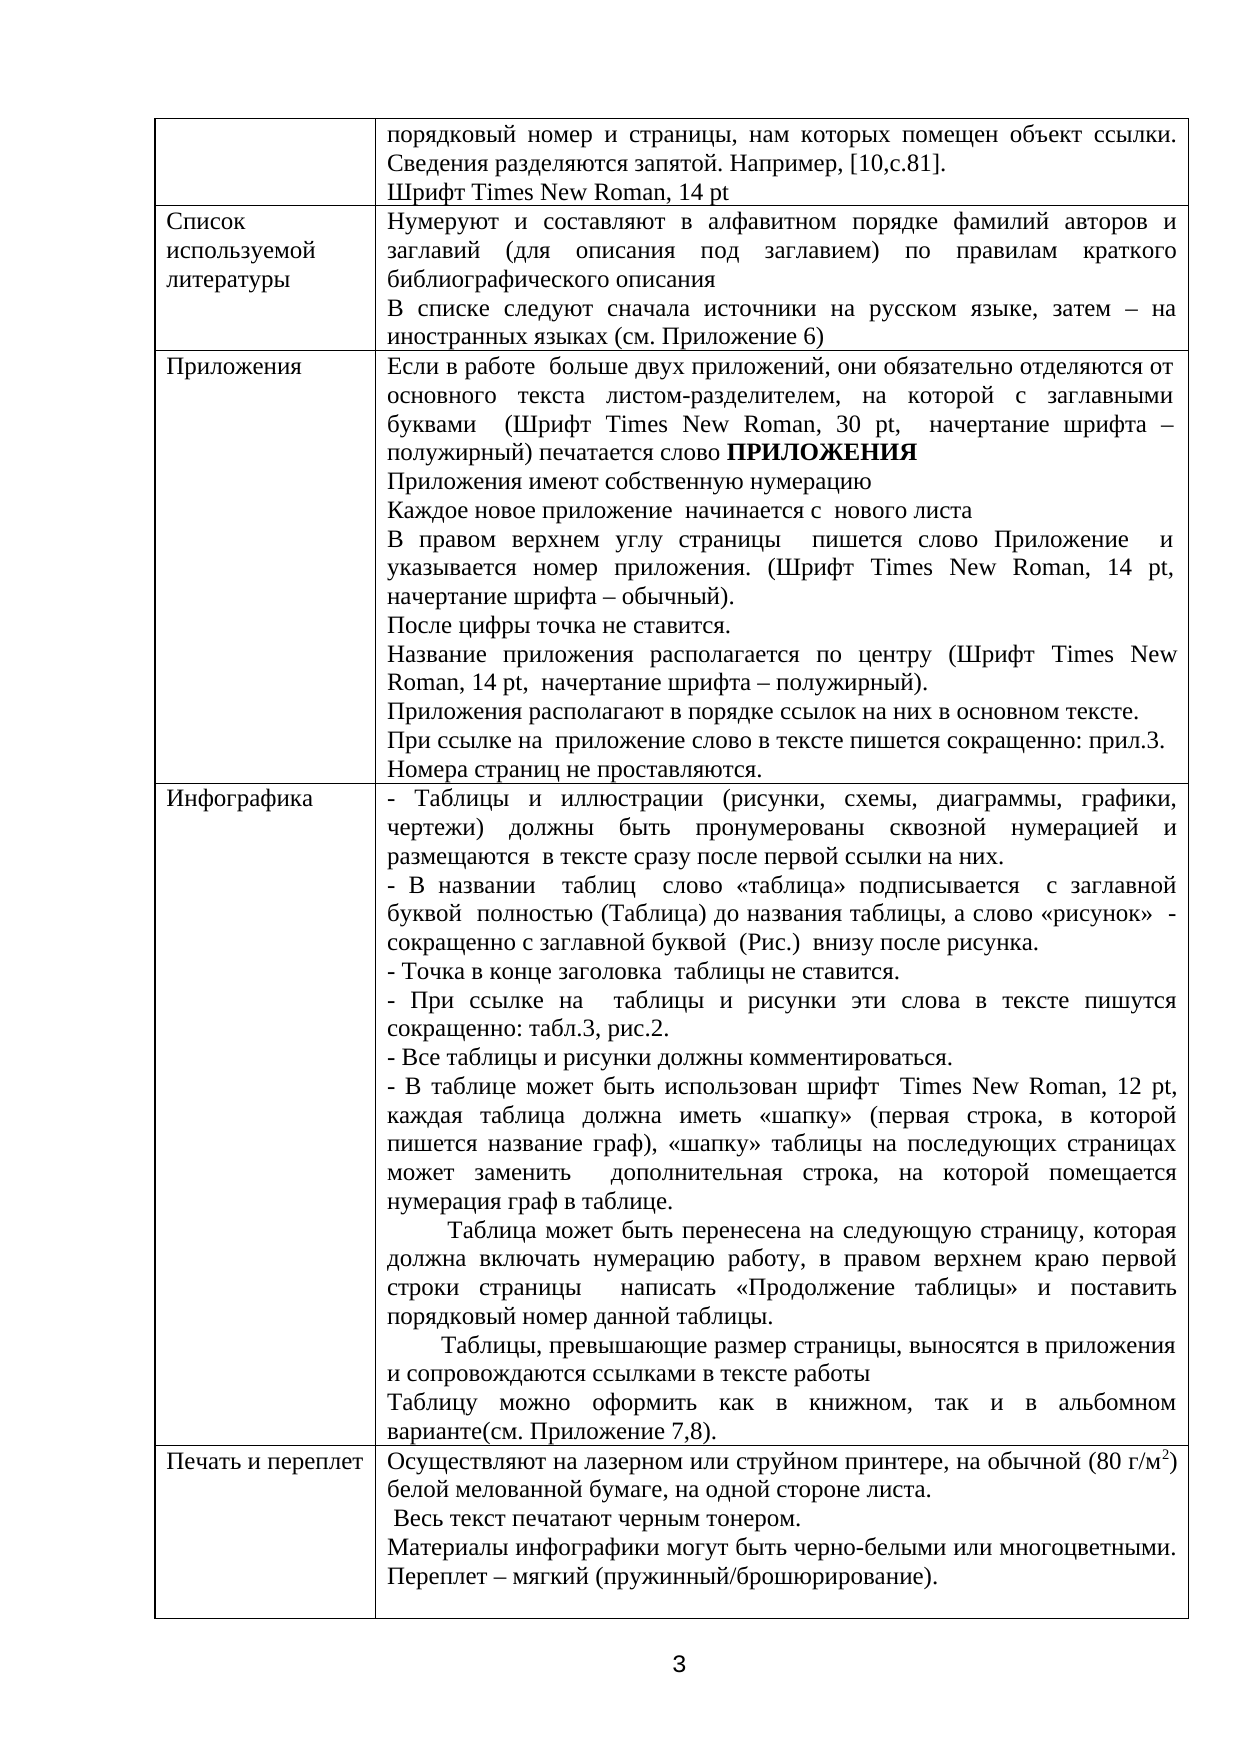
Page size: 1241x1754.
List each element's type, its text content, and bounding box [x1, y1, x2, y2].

table_cell Список используемой литературы [156, 206, 375, 350]
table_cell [156, 119, 375, 205]
table_cell Осуществляют на лазерном или струйном принтере, на обычной (80 г/м2) белой мелованной бумаге, на одной стороне листа. Весь текст печатают черным тонером. Материалы инфографики могут быть черно-белыми или многоцветными. Переплет – мягкий (пружинный/брошюрирование). [376, 1446, 1188, 1618]
table_cell Инфографика [156, 784, 375, 1445]
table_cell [376, 119, 1188, 205]
table_cell - Таблицы и иллюстрации (рисунки, схемы, диаграммы, графики, чертежи) должны быть пронумерованы сквозной нумерацией и размещаются в тексте сразу после первой ссылки на них. - В названии таблиц слово «таблица» подписывается с заглавной буквой полностью (Таблица) до названия таблицы, а слово «рисунок» - сокращенно с заглавной буквой (Рис.) внизу после рисунка. - Точка в конце заголовка таблицы не ставится. - При ссылке на таблицы и рисунки эти слова в тексте пишутся сокращенно: табл.3, рис.2. - Все таблицы и рисунки должны комментироваться. - В таблице может быть использован шрифт Times New Roman, , каждая таблица должна иметь «шапку» (первая строка, в которой пишется название граф), «шапку» таблицы на последующих страницах может заменить дополнительная строка, на которой помещается нумерация граф в таблице. Таблица может быть перенесена на следующую страницу, которая должна включать нумерацию работу, в правом верхнем краю первой строки страницы написать «Продолжение таблицы» и поставить порядковый номер данной таблицы. Таблицы, превышающие размер страницы, выносятся в приложения и сопровождаются ссылками в тексте работы Таблицу можно оформить как в книжном, так и в альбомном варианте(см. Приложение 7,8). [376, 784, 1188, 1445]
table_cell Если в работе больше двух приложений, они обязательно отделяются от основного текста листом-разделителем, на которой с заглавными буквами (Шрифт Times New Roman, , начертание шрифта – полужирный) печатается слово ПРИЛОЖЕНИЯ Приложения имеют собственную нумерацию Каждое новое приложение начинается с нового листа В правом верхнем углу страницы пишется слово Приложение и указывается номер приложения. (Шрифт Times New Roman, , начертание шрифта – обычный). После цифры точка не ставится. Название приложения располагается по центру (Шрифт Times New Roman, , начертание шрифта – полужирный). Приложения располагают в порядке ссылок на них в основном тексте. При ссылке на приложение слово в тексте пишется сокращенно: прил.3. Номера страниц не проставляются. [376, 351, 1188, 782]
table_cell Нумеруют и составляют в алфавитном порядке фамилий авторов и заглавий (для описания под заглавием) по правилам краткого библиографического описания В списке следуют сначала источники на русском языке, затем – на иностранных языках (см. Приложение 6) [376, 206, 1188, 350]
table_cell Печать и переплет [156, 1446, 375, 1618]
table_cell Приложения [156, 351, 375, 782]
